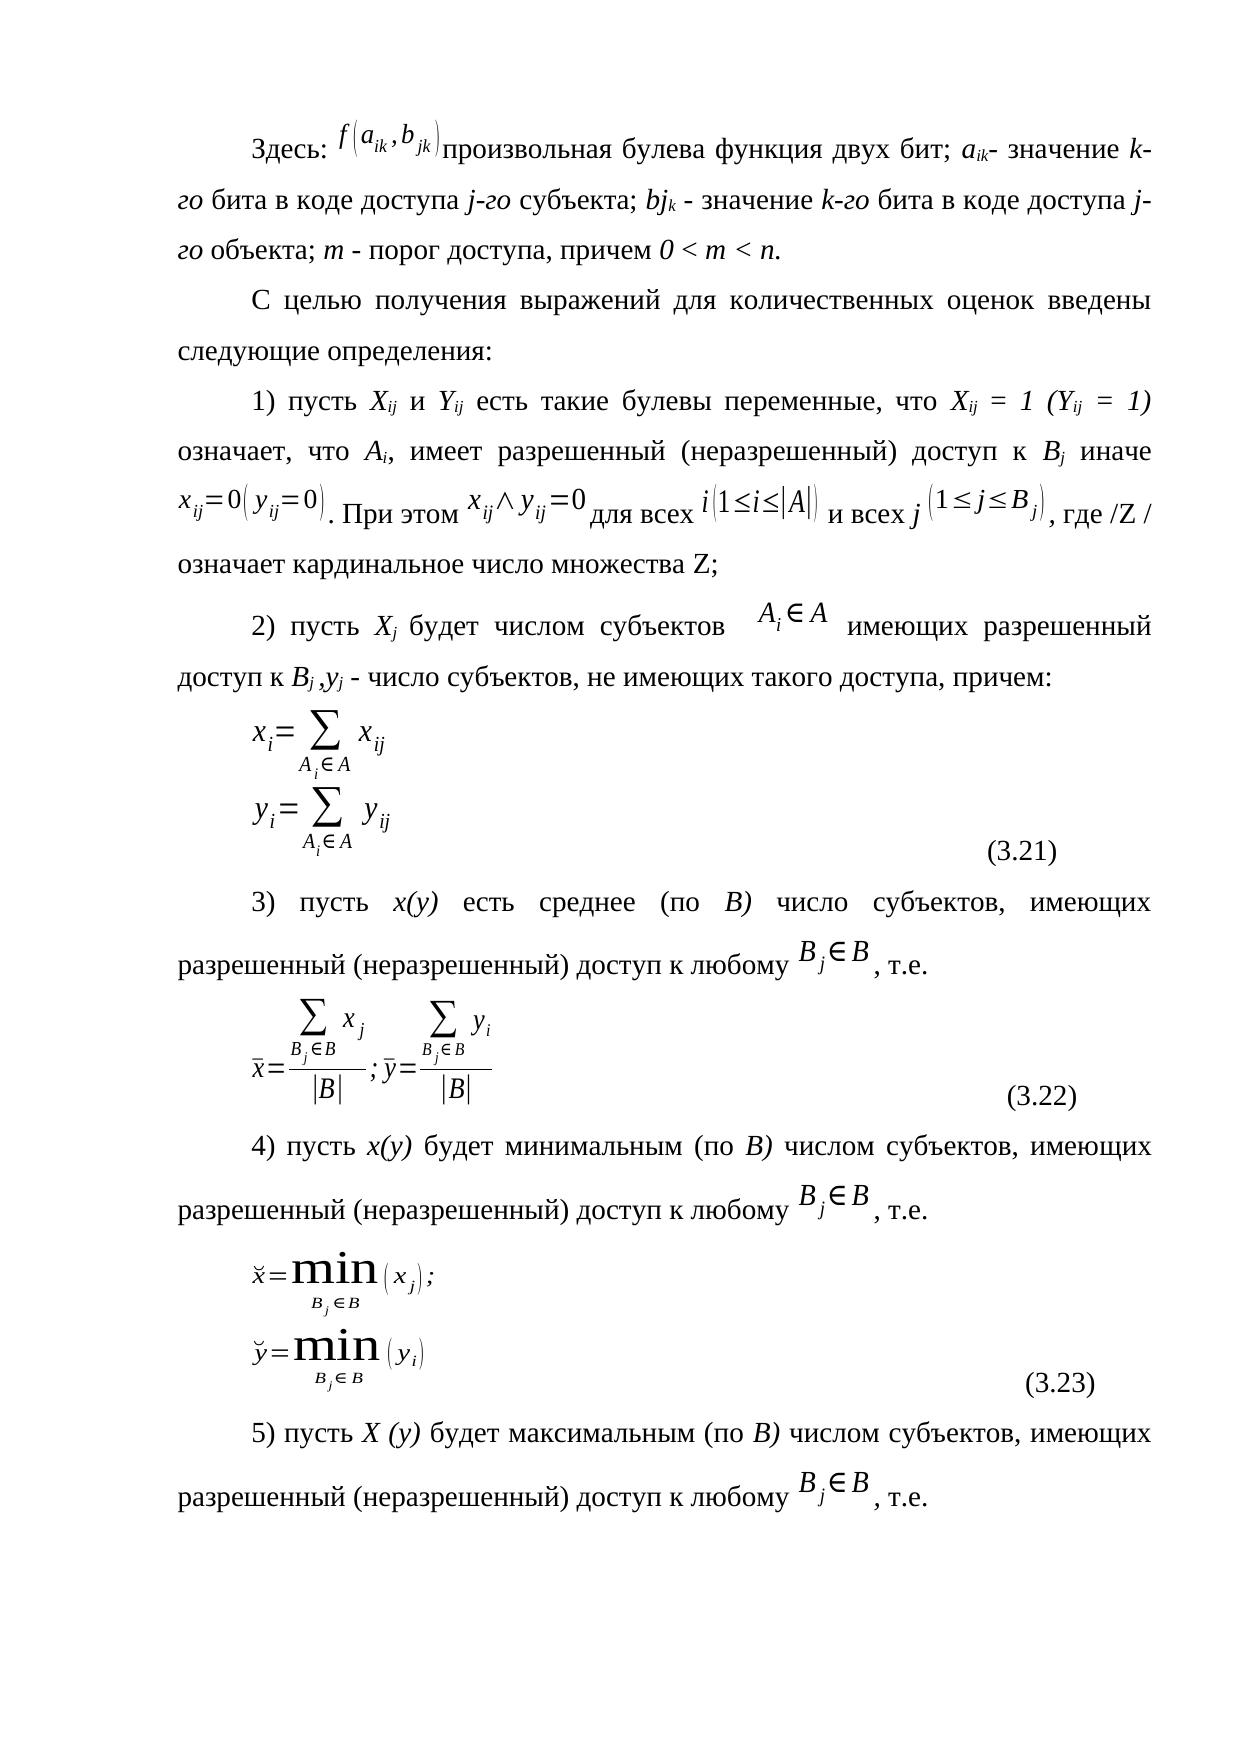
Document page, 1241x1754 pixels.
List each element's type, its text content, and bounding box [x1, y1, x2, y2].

text (3.21) [177, 709, 1152, 867]
text 3) пусть х(у) есть среднее (по В) число субъектов, имеющих разрешенный (неразрешенный) доступ к любому , т.е. [177, 884, 1152, 981]
text Здесь: произвольная булева функция двух бит; aik- значение k-гo бита в коде доступа j-го субъекта; bjk - значение k-гo бита в коде доступа j-го объекта; т - порог доступа, причем 0 < т < п. [177, 118, 1152, 266]
text (3.22) [177, 998, 1152, 1112]
text (3.23) [177, 1242, 1152, 1399]
text С целью получения выражений для количественных оценок введены следующие определения: [177, 282, 1152, 366]
text 4) пусть х(у) будет минимальным (по В) числом субъектов, имеющих разрешенный (неразрешенный) доступ к любому , т.е. [177, 1128, 1152, 1226]
text 5) пусть Х (у) будет максимальным (по В) числом субъектов, имеющих разрешенный (неразрешенный) доступ к любому , т.е. [177, 1416, 1152, 1513]
text 1) пусть Хij и Yij есть такие булевы переменные, что Хij = 1 (Yij = 1) означает, что Ai, имеет разрешенный (неразрешенный) доступ к Вj иначе . При этом для всех и всех j , где /Z / означает кардинальное число множества Z; [177, 383, 1152, 580]
text 2) пусть Xj будет числом субъектов имеющих разрешенный доступ к Bj ,yj - число субъектов, не имеющих такого доступа, причем: [177, 597, 1152, 692]
